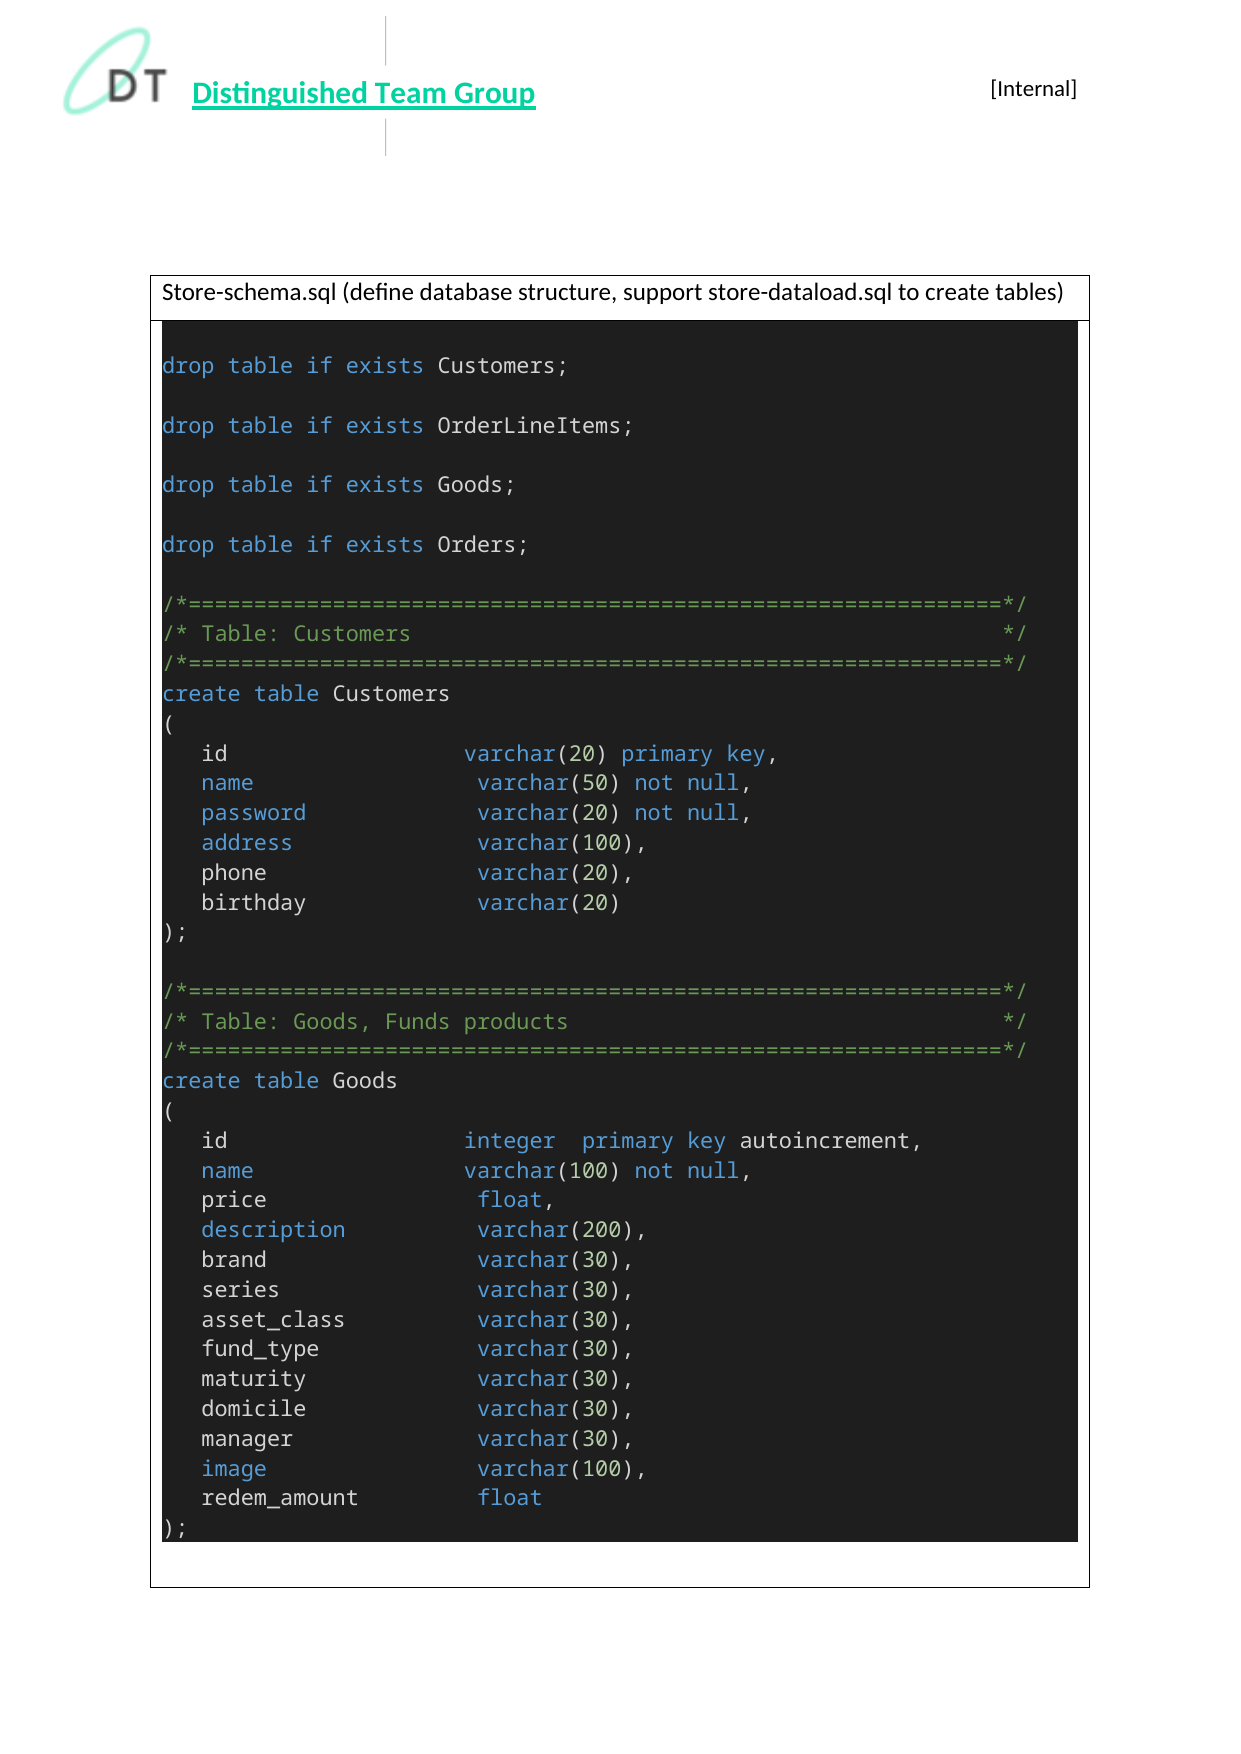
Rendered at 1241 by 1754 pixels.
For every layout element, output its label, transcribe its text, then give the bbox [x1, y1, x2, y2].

picture [20, 16, 388, 156]
table_header Store-schema.sql (define database structure, support store-dataload.sql to create tables) [151, 276, 1089, 319]
table_cell drop table if exists Customers; drop table if exists OrderLineItems; drop table if exists Goods; drop table if exists Orders; /*==============================================================*/ /* Table: Customers */ /*==============================================================*/ create table Customers ( id varchar(20) primary key, name varchar(50) not null, password varchar(20) not null, address varchar(100), phone varchar(20), birthday varchar(20) ); /*==============================================================*/ /* Table: Goods, Funds products */ /*==============================================================*/ create table Goods ( id integer primary key autoincrement, name varchar(100) not null, price float, description varchar(200), brand varchar(30), series varchar(30), asset_class varchar(30), fund_type varchar(30), maturity varchar(30), domicile varchar(30), manager varchar(30), image varchar(100), redem_amount float ); [151, 321, 1089, 1587]
